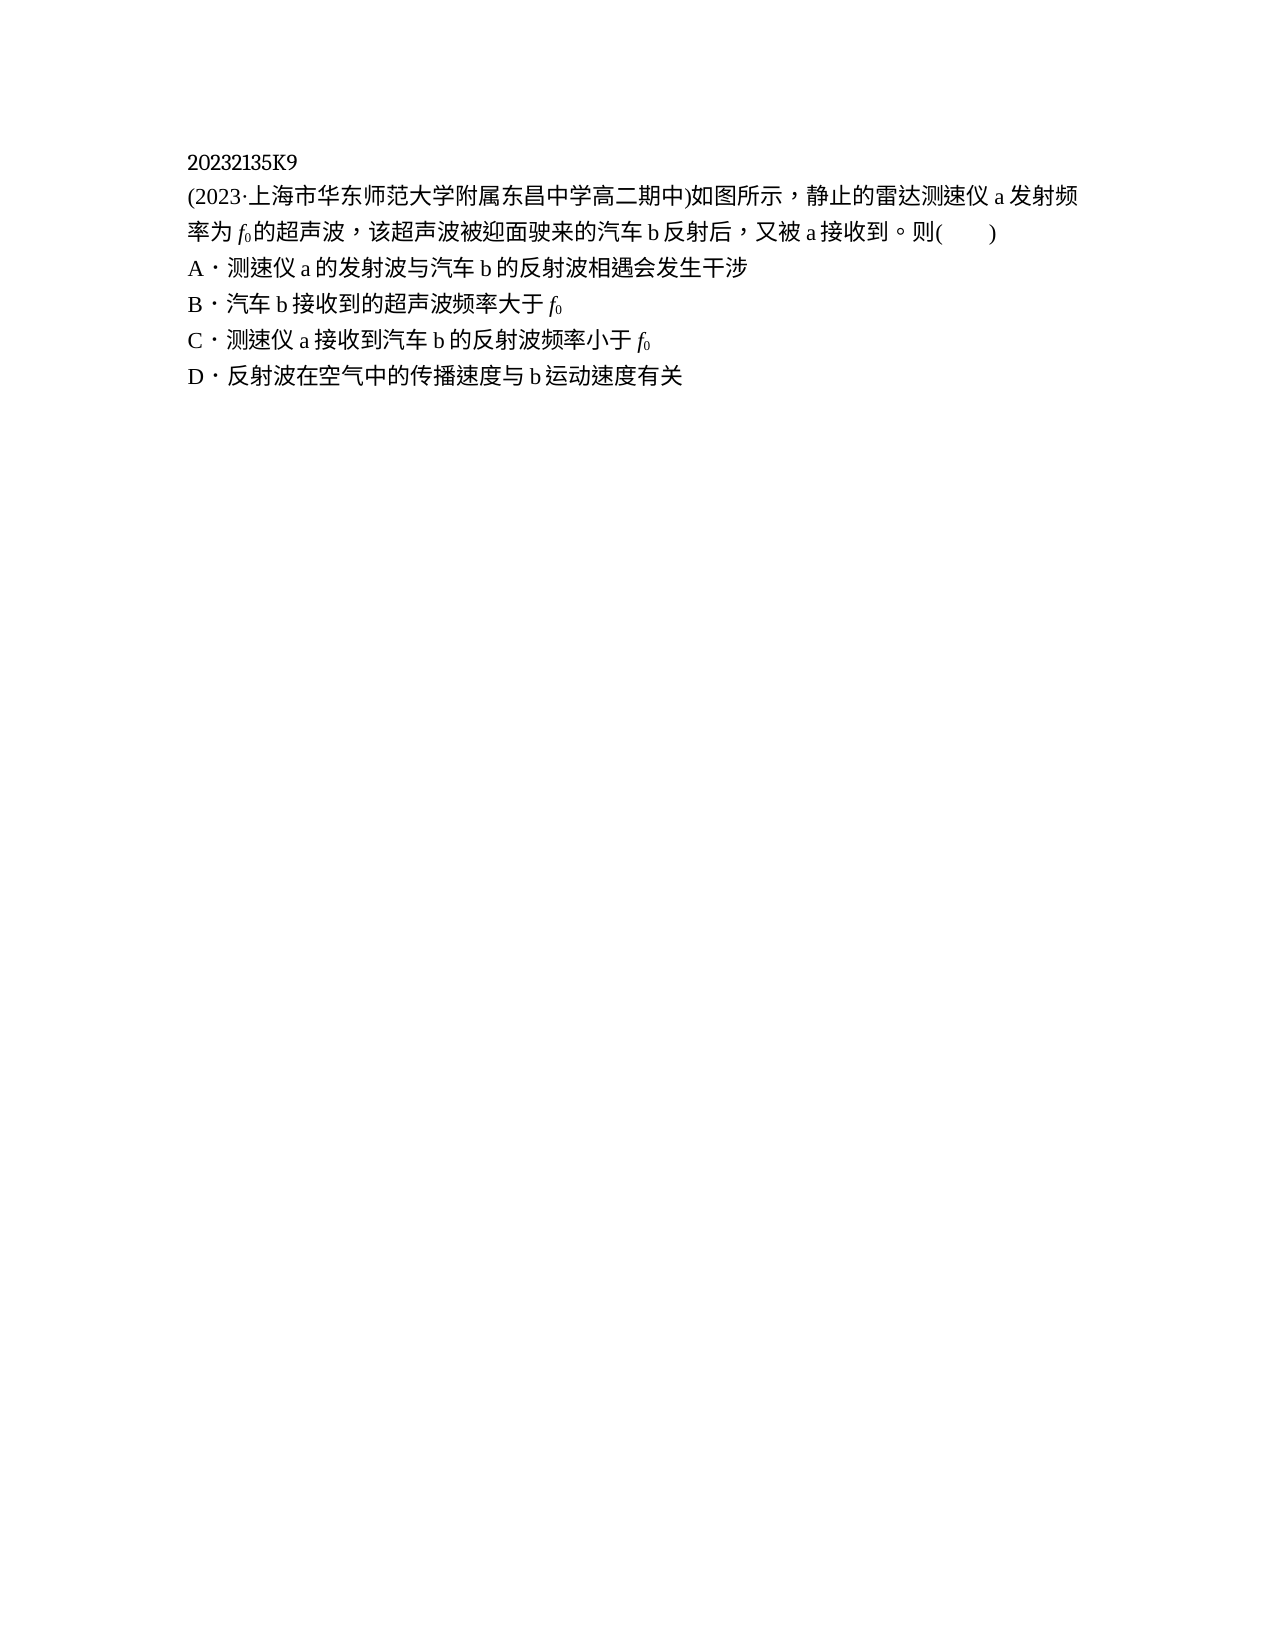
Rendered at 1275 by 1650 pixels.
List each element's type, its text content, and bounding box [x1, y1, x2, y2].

text B．汽车b接收到的超声波频率大于f0 [187, 288, 1087, 319]
text A．测速仪a的发射波与汽车b的反射波相遇会发生干涉 [187, 252, 1087, 283]
text (2023·上海市华东师范大学附属东昌中学高二期中)如图所示，静止的雷达测速仪a发射频率为f0的超声波，该超声波被迎面驶来的汽车b反射后，又被a接收到。则( ) [187, 180, 1087, 247]
text C．测速仪a接收到汽车b的反射波频率小于f0 [187, 324, 1087, 355]
text 20232135K9 [187, 150, 1087, 176]
text D．反射波在空气中的传播速度与b运动速度有关 [187, 360, 1087, 391]
